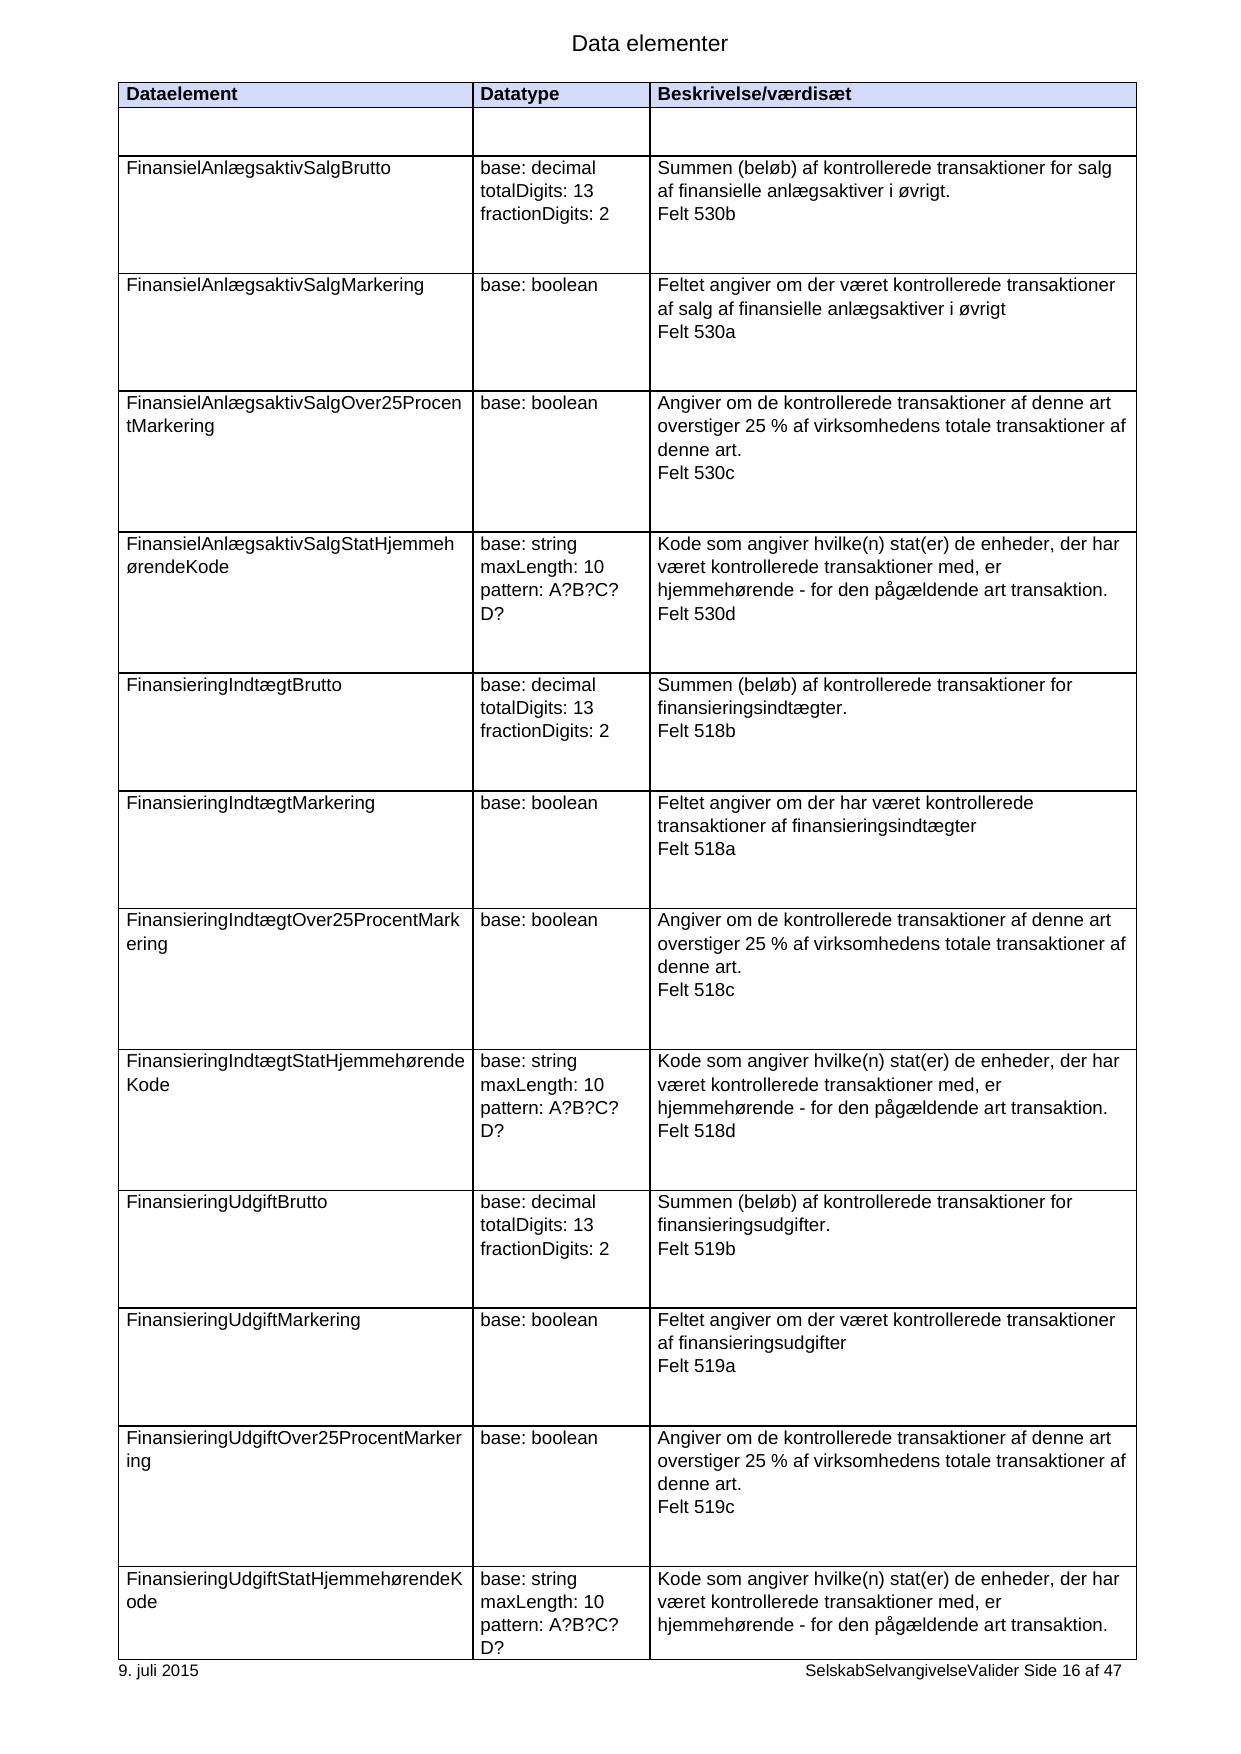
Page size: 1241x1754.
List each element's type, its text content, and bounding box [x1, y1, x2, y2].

table_cell Summen (beløb) af kontrollerede transaktioner for salg af finansielle anlægsaktiver i øvrigt. Felt 530b [651, 157, 1136, 273]
table_cell Kode som angiver hvilke(n) stat(er) de enheder, der har været kontrollerede transaktioner med, er hjemmehørende - for den pågældende art transaktion. Felt 530d [651, 533, 1136, 672]
table_cell base: boolean [474, 792, 649, 908]
table_cell base: boolean [474, 1427, 649, 1566]
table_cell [651, 108, 1136, 155]
table_cell FinansielAnlægsaktivSalgMarkering [119, 274, 472, 390]
table_cell base: boolean [474, 274, 649, 390]
table_cell base: boolean [474, 909, 649, 1048]
table_cell Feltet angiver om der været kontrollerede transaktioner af finansieringsudgifter Felt 519a [651, 1309, 1136, 1425]
table_cell FinansieringUdgiftOver25ProcentMarkering [119, 1427, 472, 1566]
table_cell FinansieringIndtægtMarkering [119, 792, 472, 908]
table_header Beskrivelse/værdisæt [651, 83, 1136, 107]
table_cell FinansieringIndtægtOver25ProcentMarkering [119, 909, 472, 1048]
table_cell FinansieringIndtægtStatHjemmehørendeKode [119, 1050, 472, 1189]
table_cell Angiver om de kontrollerede transaktioner af denne art overstiger 25 % af virksomhedens totale transaktioner af denne art. Felt 530c [651, 392, 1136, 531]
table_cell Angiver om de kontrollerede transaktioner af denne art overstiger 25 % af virksomhedens totale transaktioner af denne art. Felt 519c [651, 1427, 1136, 1566]
table_cell base: decimal totalDigits: 13 fractionDigits: 2 [474, 157, 649, 273]
table_cell FinansieringIndtægtBrutto [119, 674, 472, 790]
table_cell Angiver om de kontrollerede transaktioner af denne art overstiger 25 % af virksomhedens totale transaktioner af denne art. Felt 518c [651, 909, 1136, 1048]
table_cell Feltet angiver om der har været kontrollerede transaktioner af finansieringsindtægter Felt 518a [651, 792, 1136, 908]
table_cell FinansielAnlægsaktivSalgOver25ProcentMarkering [119, 392, 472, 531]
table_cell FinansieringUdgiftBrutto [119, 1191, 472, 1307]
table_header Dataelement [119, 83, 472, 107]
table_cell base: string maxLength: 10 pattern: A?B?C?D? [474, 533, 649, 672]
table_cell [119, 1567, 472, 1659]
table_cell FinansielAnlægsaktivSalgStatHjemmehørendeKode [119, 533, 472, 672]
table_cell FinansieringUdgiftMarkering [119, 1309, 472, 1425]
table_cell base: decimal totalDigits: 13 fractionDigits: 2 [474, 1191, 649, 1307]
table_header Datatype [474, 83, 649, 107]
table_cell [474, 1567, 649, 1659]
table_cell base: string maxLength: 10 pattern: A?B?C?D? [474, 1050, 649, 1189]
table_cell base: boolean [474, 392, 649, 531]
table_cell FinansielAnlægsaktivSalgBrutto [119, 157, 472, 273]
table_cell Summen (beløb) af kontrollerede transaktioner for finansieringsindtægter. Felt 518b [651, 674, 1136, 790]
table_cell Kode som angiver hvilke(n) stat(er) de enheder, der har været kontrollerede transaktioner med, er hjemmehørende - for den pågældende art transaktion. Felt 518d [651, 1050, 1136, 1189]
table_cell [474, 108, 649, 155]
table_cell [651, 1567, 1136, 1659]
table_cell Summen (beløb) af kontrollerede transaktioner for finansieringsudgifter. Felt 519b [651, 1191, 1136, 1307]
table_cell base: boolean [474, 1309, 649, 1425]
table_cell base: decimal totalDigits: 13 fractionDigits: 2 [474, 674, 649, 790]
table_cell Feltet angiver om der været kontrollerede transaktioner af salg af finansielle anlægsaktiver i øvrigt Felt 530a [651, 274, 1136, 390]
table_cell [119, 108, 472, 155]
